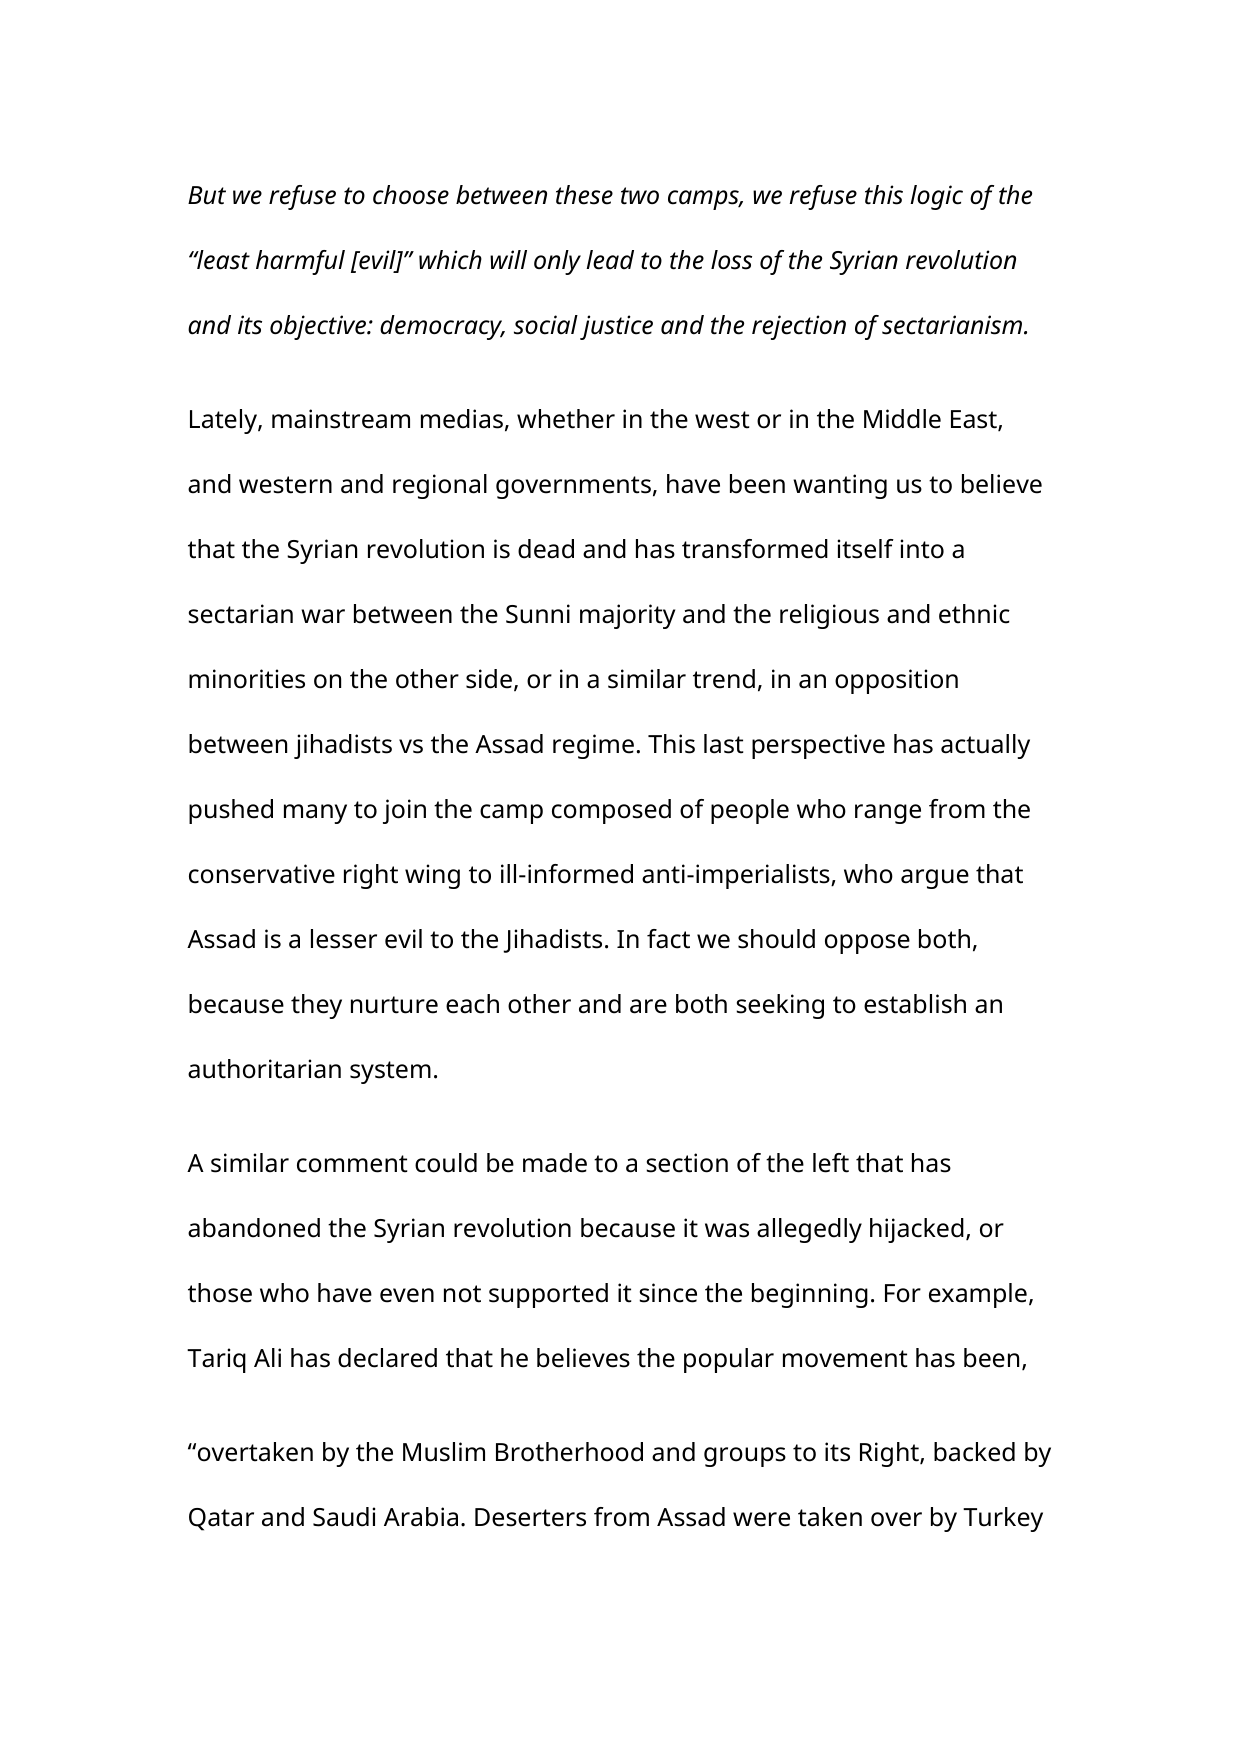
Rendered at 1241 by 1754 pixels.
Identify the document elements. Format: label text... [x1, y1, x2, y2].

text A similar comment could be made to a section of the left that has abandoned the Syrian revolution because it was allegedly hijacked, or those who have even not supported it since the beginning. For example, Tariq Ali has declared that he believes the popular movement has been, [187, 1130, 1053, 1390]
text Lately, mainstream medias, whether in the west or in the Middle East, and western and regional governments, have been wanting us to believe that the Syrian revolution is dead and has transformed itself into a sectarian war between the Sunni majority and the religious and ethnic minorities on the other side, or in a similar trend, in an opposition between jihadists vs the Assad regime. This last perspective has actually pushed many to join the camp composed of people who range from the conservative right wing to ill-informed anti-imperialists, who argue that Assad is a lesser evil to the Jihadists. In fact we should oppose both, because they nurture each other and are both seeking to establish an authoritarian system. [187, 386, 1053, 1101]
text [187, 1419, 1053, 1549]
text But we refuse to choose between these two camps, we refuse this logic of the “least harmful [evil]” which will only lead to the loss of the Syrian revolution and its objective: democracy, social justice and the rejection of sectarianism. [187, 162, 1053, 357]
